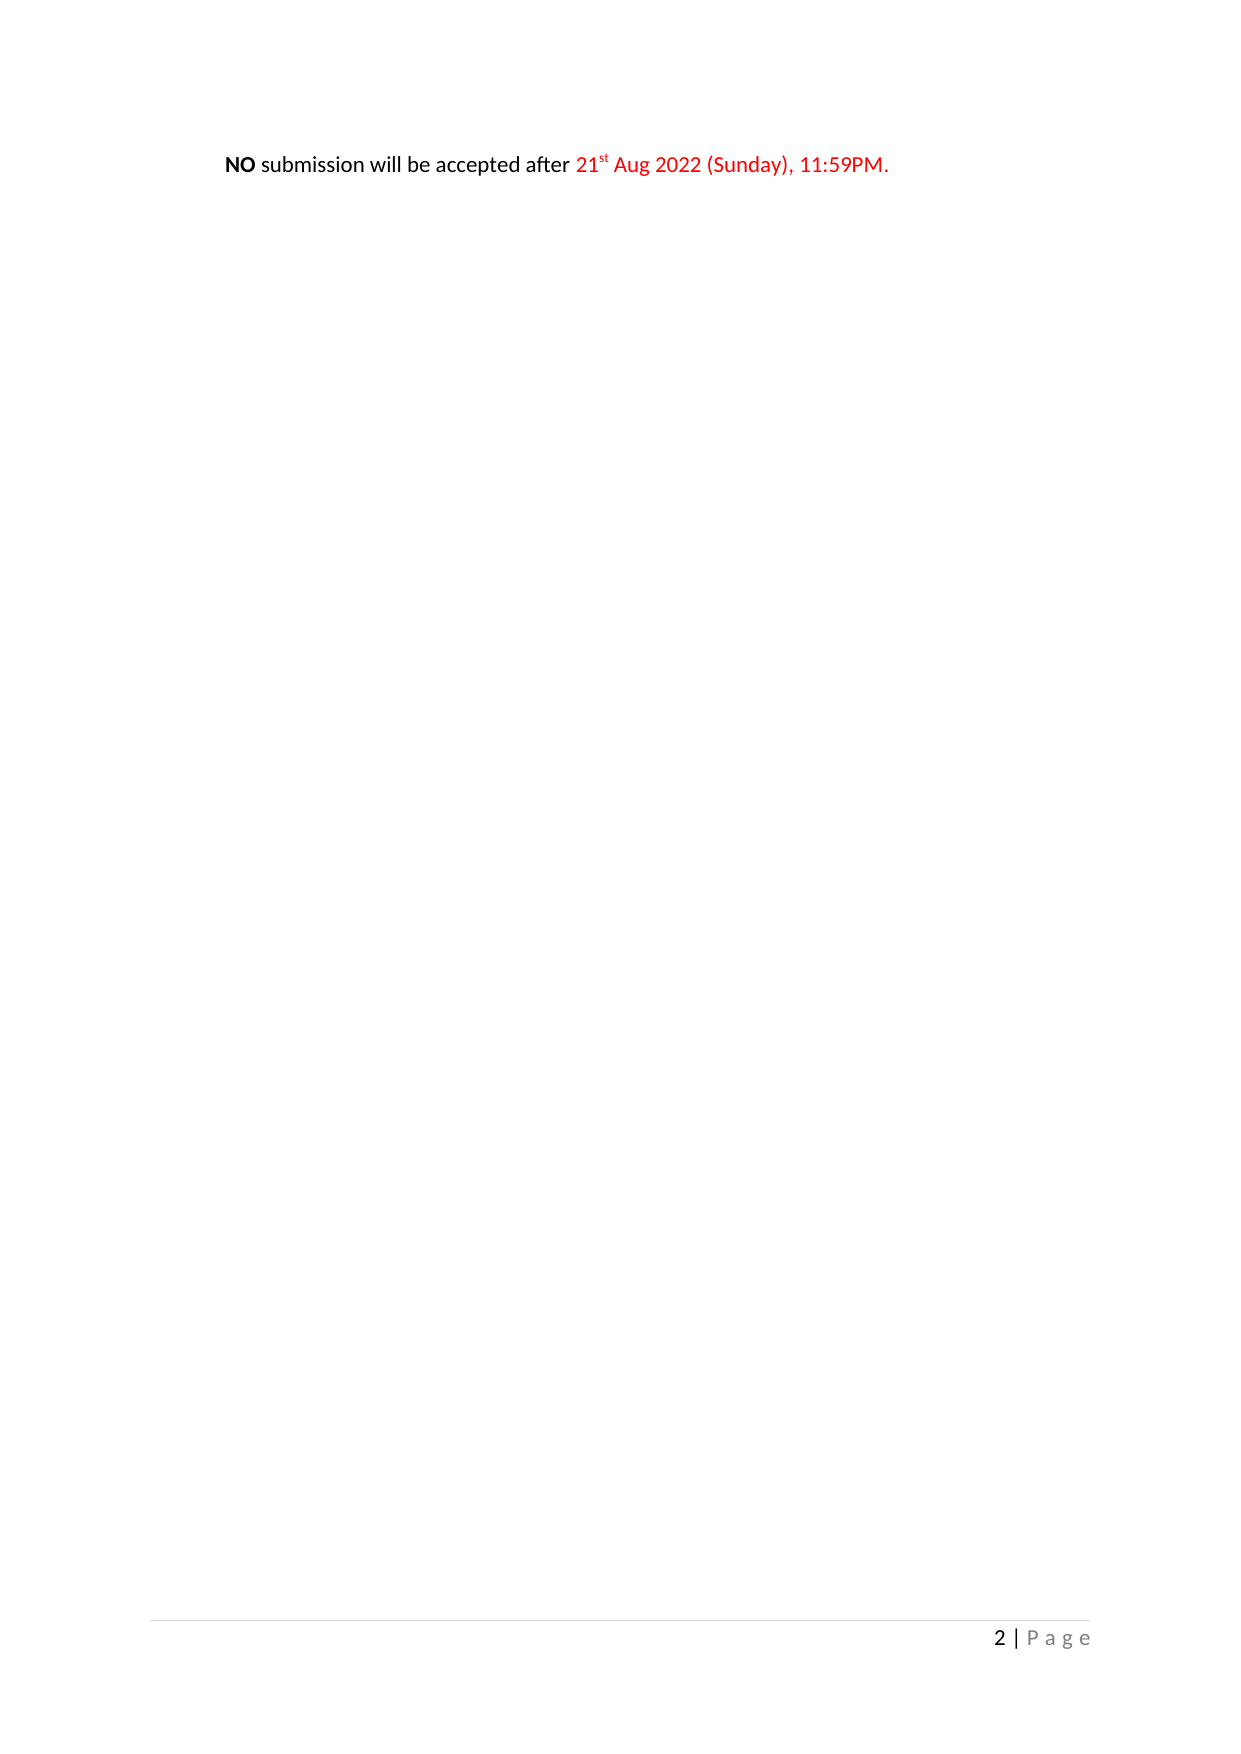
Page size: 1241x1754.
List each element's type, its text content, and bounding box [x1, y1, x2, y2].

text NO submission will be accepted after 21st Aug 2022 (Sunday), 11:59PM. [209, 150, 1090, 178]
